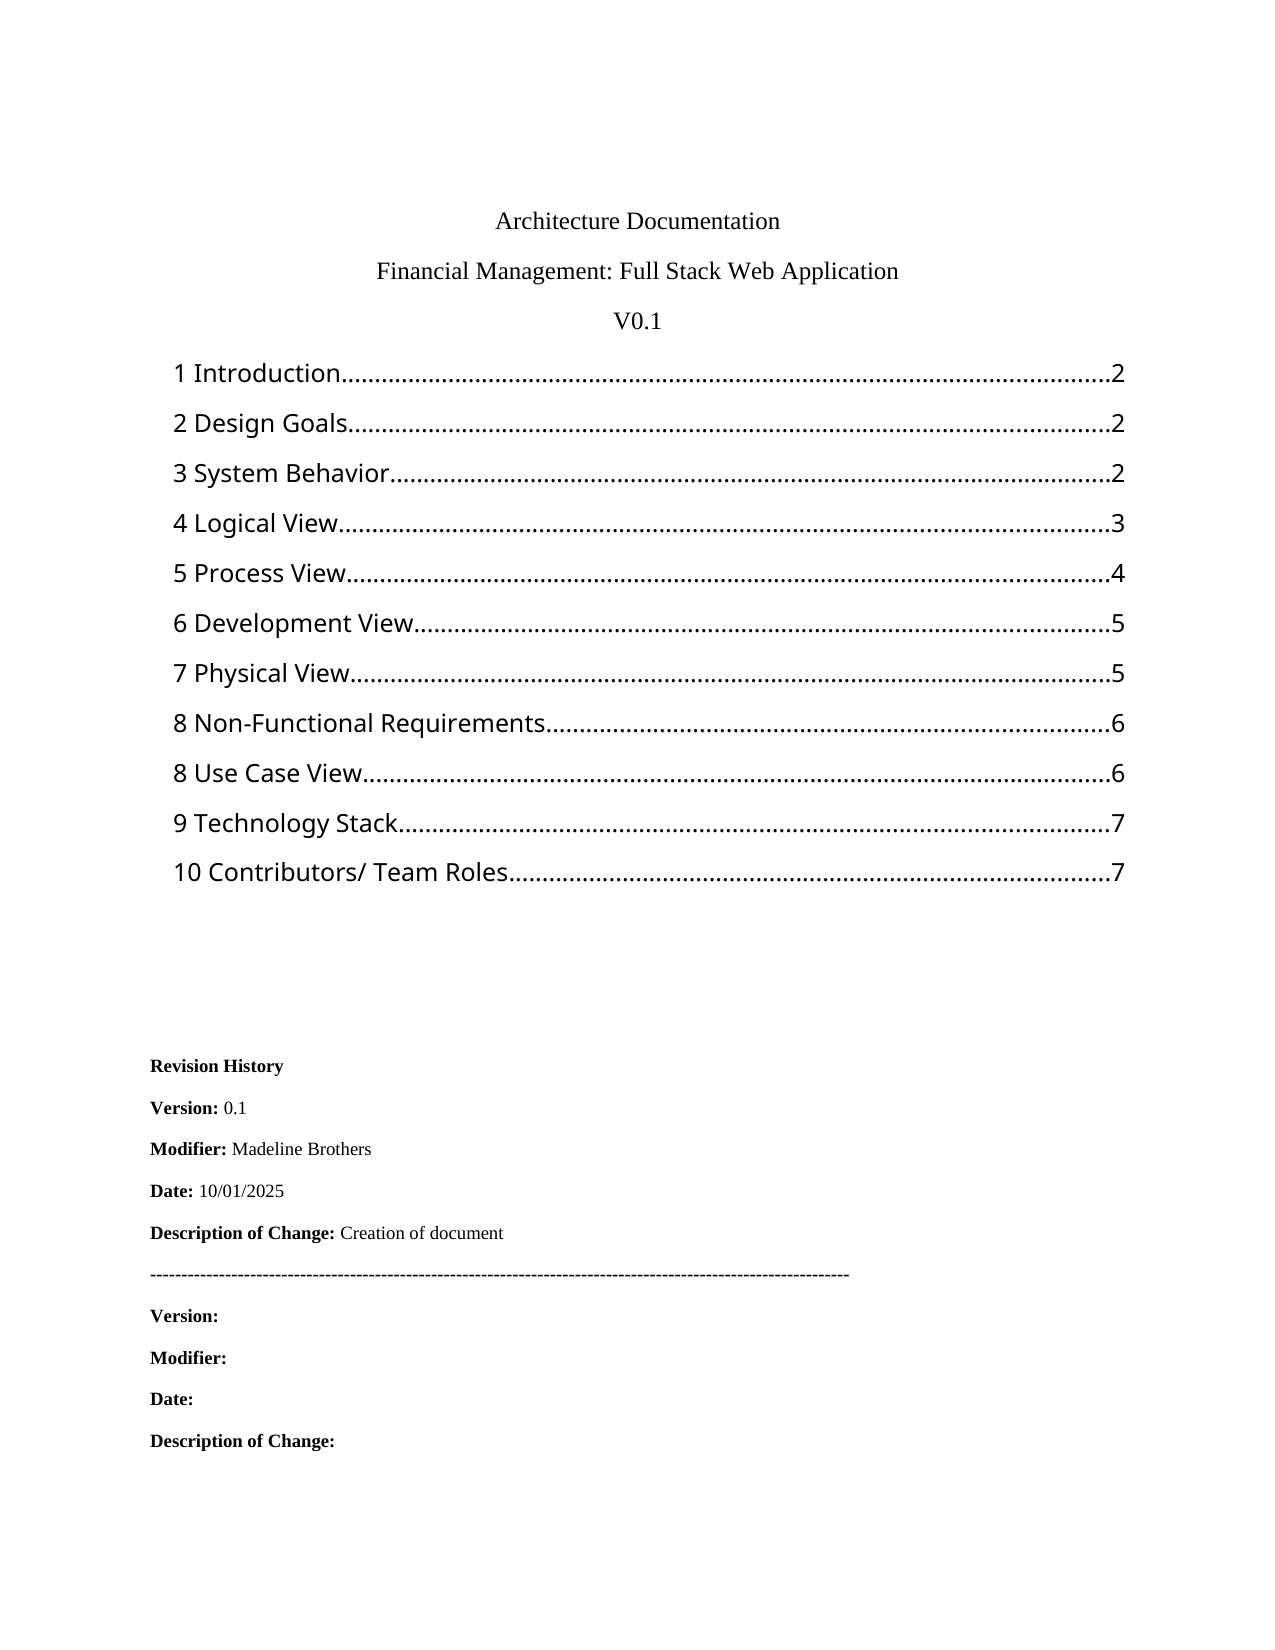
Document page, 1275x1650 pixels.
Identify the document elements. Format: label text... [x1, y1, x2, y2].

text Modifier: Madeline Brothers [150, 1138, 1125, 1160]
text ---------------------------------------------------------------------------------------------------------------- [150, 1263, 1125, 1285]
text Description of Change: [150, 1430, 1125, 1452]
text Description of Change: Creation of document [150, 1222, 1125, 1243]
text Modifier: [150, 1347, 1125, 1368]
text Date: 10/01/2025 [150, 1180, 1125, 1202]
text Financial Management: Full Stack Web Application [150, 256, 1125, 285]
text Architecture Documentation [150, 206, 1125, 235]
text V0.1 [150, 306, 1125, 335]
text Revision History [150, 1055, 1125, 1077]
text Version: [150, 1305, 1125, 1327]
text Date: [150, 1388, 1125, 1410]
text Version: 0.1 [150, 1097, 1125, 1118]
